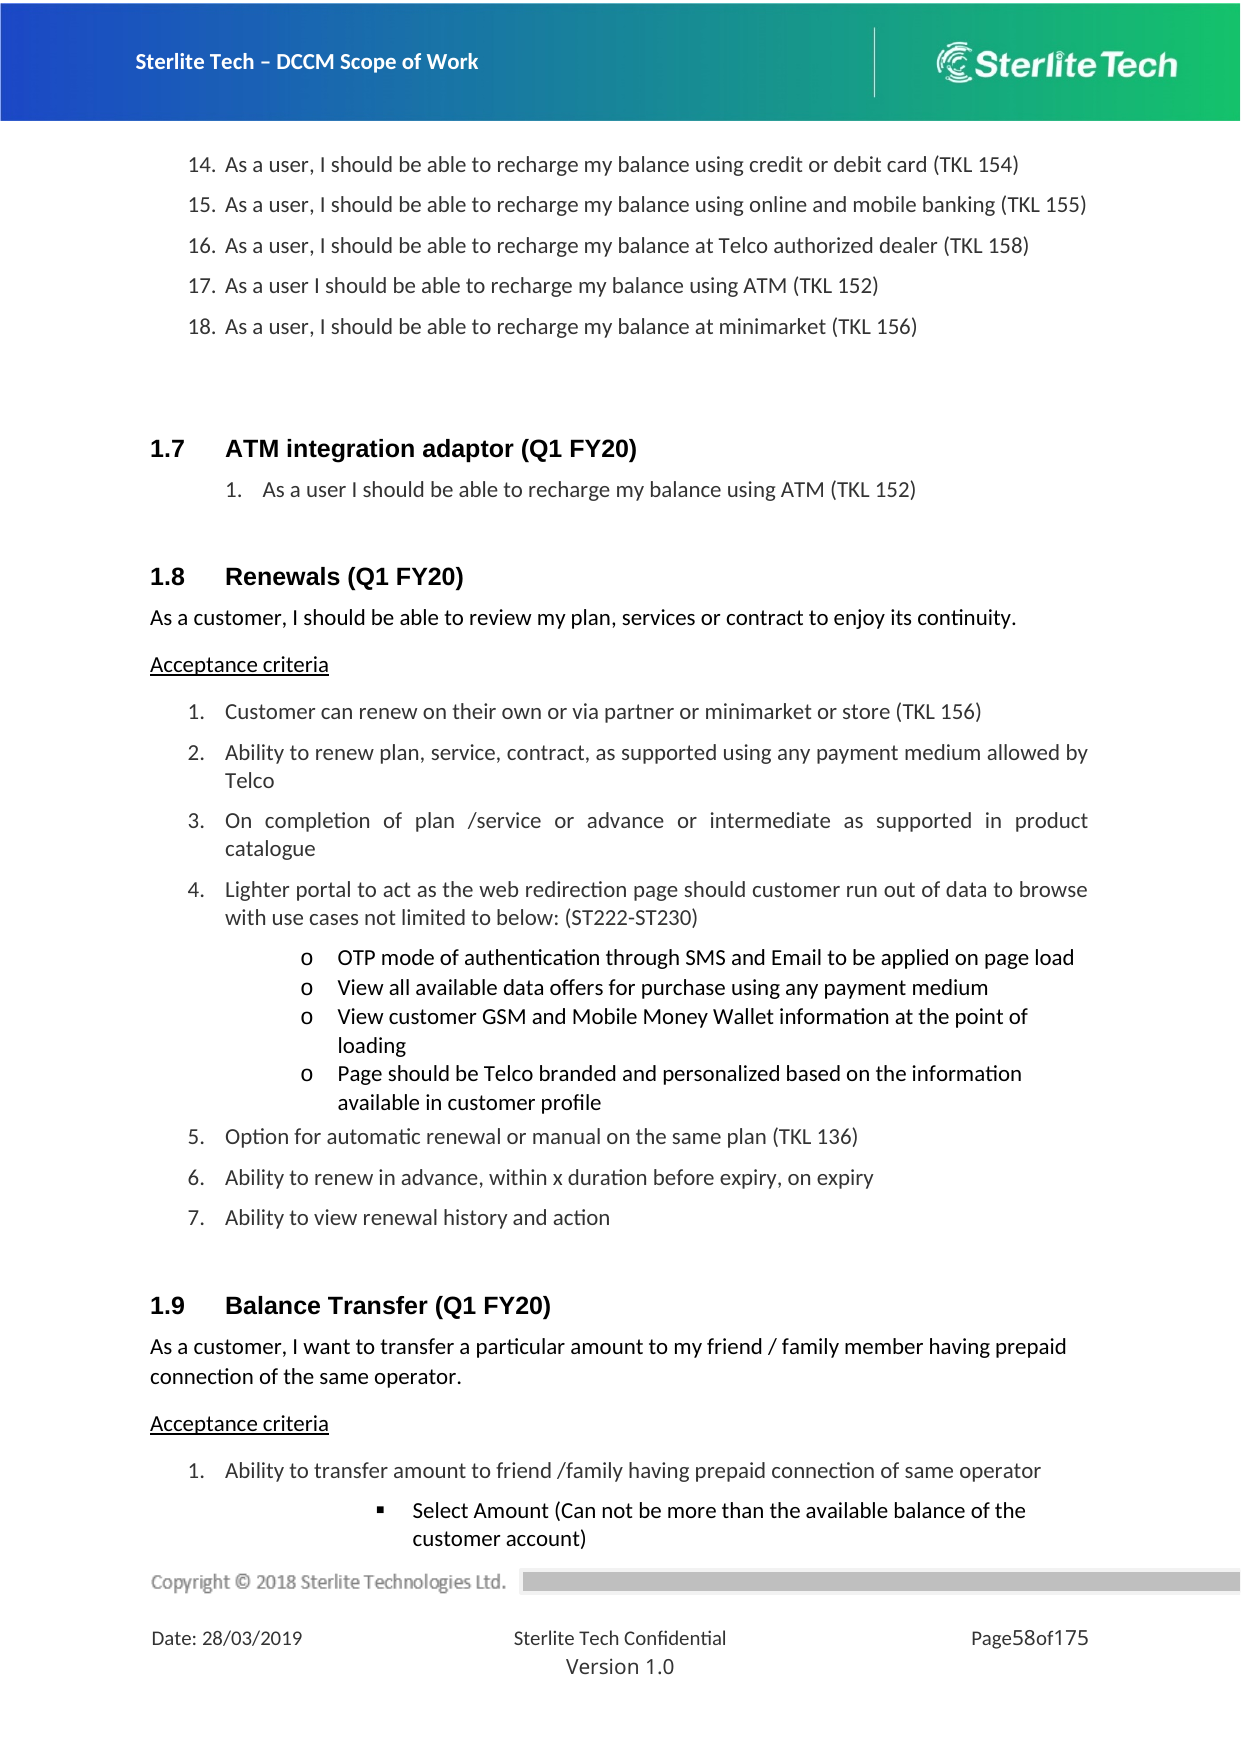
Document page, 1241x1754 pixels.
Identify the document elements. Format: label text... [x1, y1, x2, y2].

list As a user I should be able to recharge my balance using ATM (TKL 152) [225, 475, 1090, 503]
list Lighter portal to act as the web redirection page should customer run out of data to browse with use cases not limited to below: (ST222-ST230) [187, 875, 1090, 931]
subtitle ATM integration adaptor (Q1 FY20) [150, 434, 1090, 462]
list Ability to transfer amount to friend /family having prepaid connection of same operator [187, 1456, 1090, 1484]
list As a user I should be able to recharge my balance using ATM (TKL 152) [187, 272, 1090, 299]
list As a user, I should be able to recharge my balance at Telco authorized dealer (TKL 158) [187, 231, 1090, 259]
picture [150, 1571, 511, 1595]
list View customer GSM and Mobile Money Wallet information at the point of loading [300, 1002, 1090, 1059]
list On completion of plan /service or advance or intermediate as supported in product catalogue [187, 806, 1090, 862]
subtitle Renewals (Q1 FY20) [150, 562, 1090, 591]
list Customer can renew on their own or via partner or minimarket or store (TKL 156) [187, 697, 1090, 725]
text As a customer, I should be able to review my plan, services or contract to enjoy its continuity. [150, 603, 1090, 632]
text Acceptance criteria [150, 650, 1090, 678]
list Select Amount (Can not be more than the available balance of the customer account) [375, 1497, 1090, 1553]
list Ability to renew in advance, within x duration before expiry, on expiry [187, 1163, 1090, 1191]
list As a user, I should be able to recharge my balance at minimarket (TKL 156) [187, 312, 1090, 340]
list Ability to renew plan, service, contract, as supported using any payment medium allowed by Telco [187, 738, 1090, 794]
list Option for automatic renewal or manual on the same plan (TKL 136) [187, 1122, 1090, 1150]
text As a customer, I want to transfer a particular amount to my friend / family member having prepaid connection of the same operator. [150, 1332, 1090, 1390]
list As a user, I should be able to recharge my balance using online and mobile banking (TKL 155) [187, 191, 1090, 218]
list Ability to view renewal history and action [187, 1203, 1090, 1231]
list OTP mode of authentication through SMS and Email to be applied on page load [300, 943, 1090, 973]
subtitle Balance Transfer (Q1 FY20) [150, 1291, 1090, 1319]
list View all available data offers for purchase using any payment medium [300, 973, 1090, 1002]
text Acceptance criteria [150, 1409, 1090, 1437]
picture [0, 3, 1241, 121]
list As a user, I should be able to recharge my balance using credit or debit card (TKL 154) [187, 150, 1090, 178]
list Page should be Telco branded and personalized based on the information available in customer profile [300, 1059, 1090, 1116]
